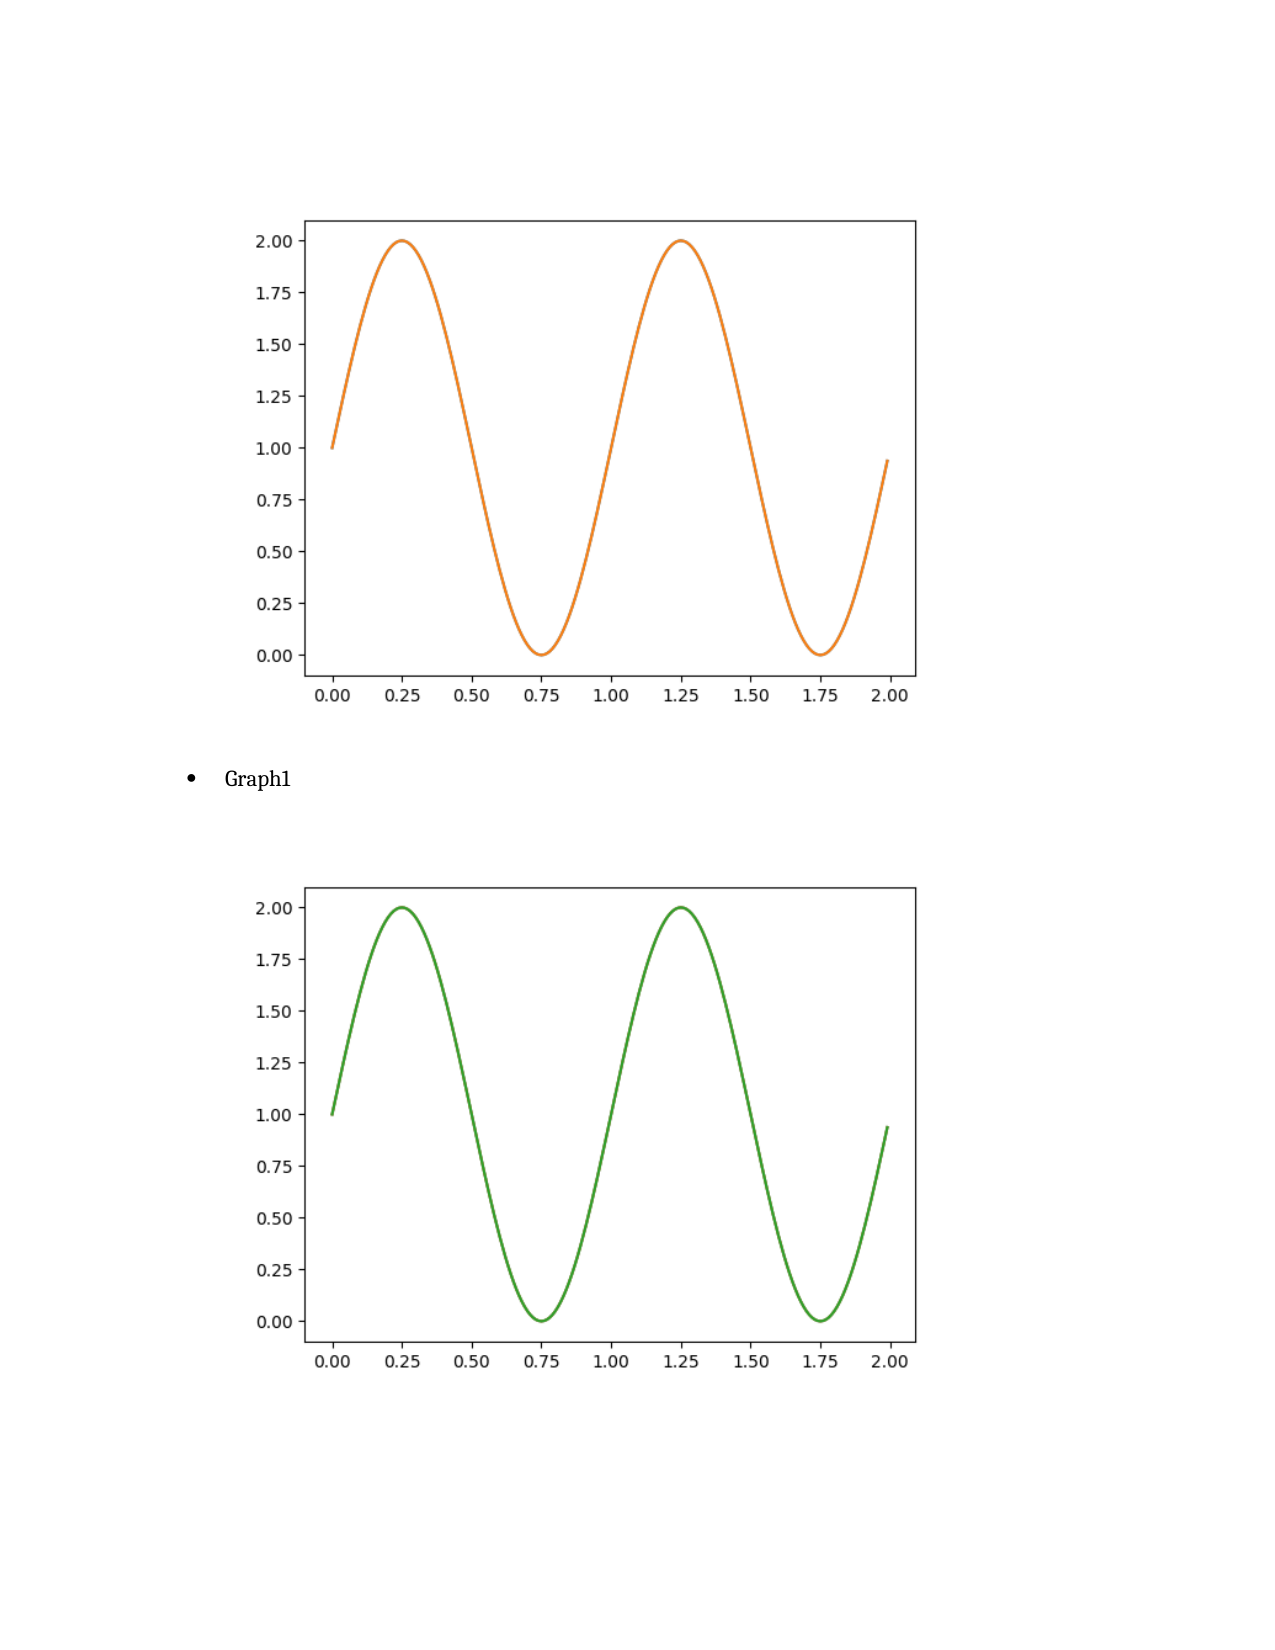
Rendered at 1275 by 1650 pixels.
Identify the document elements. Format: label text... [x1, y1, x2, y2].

picture [206, 816, 994, 1407]
list Graph1 [187, 765, 1087, 792]
picture [206, 150, 994, 741]
